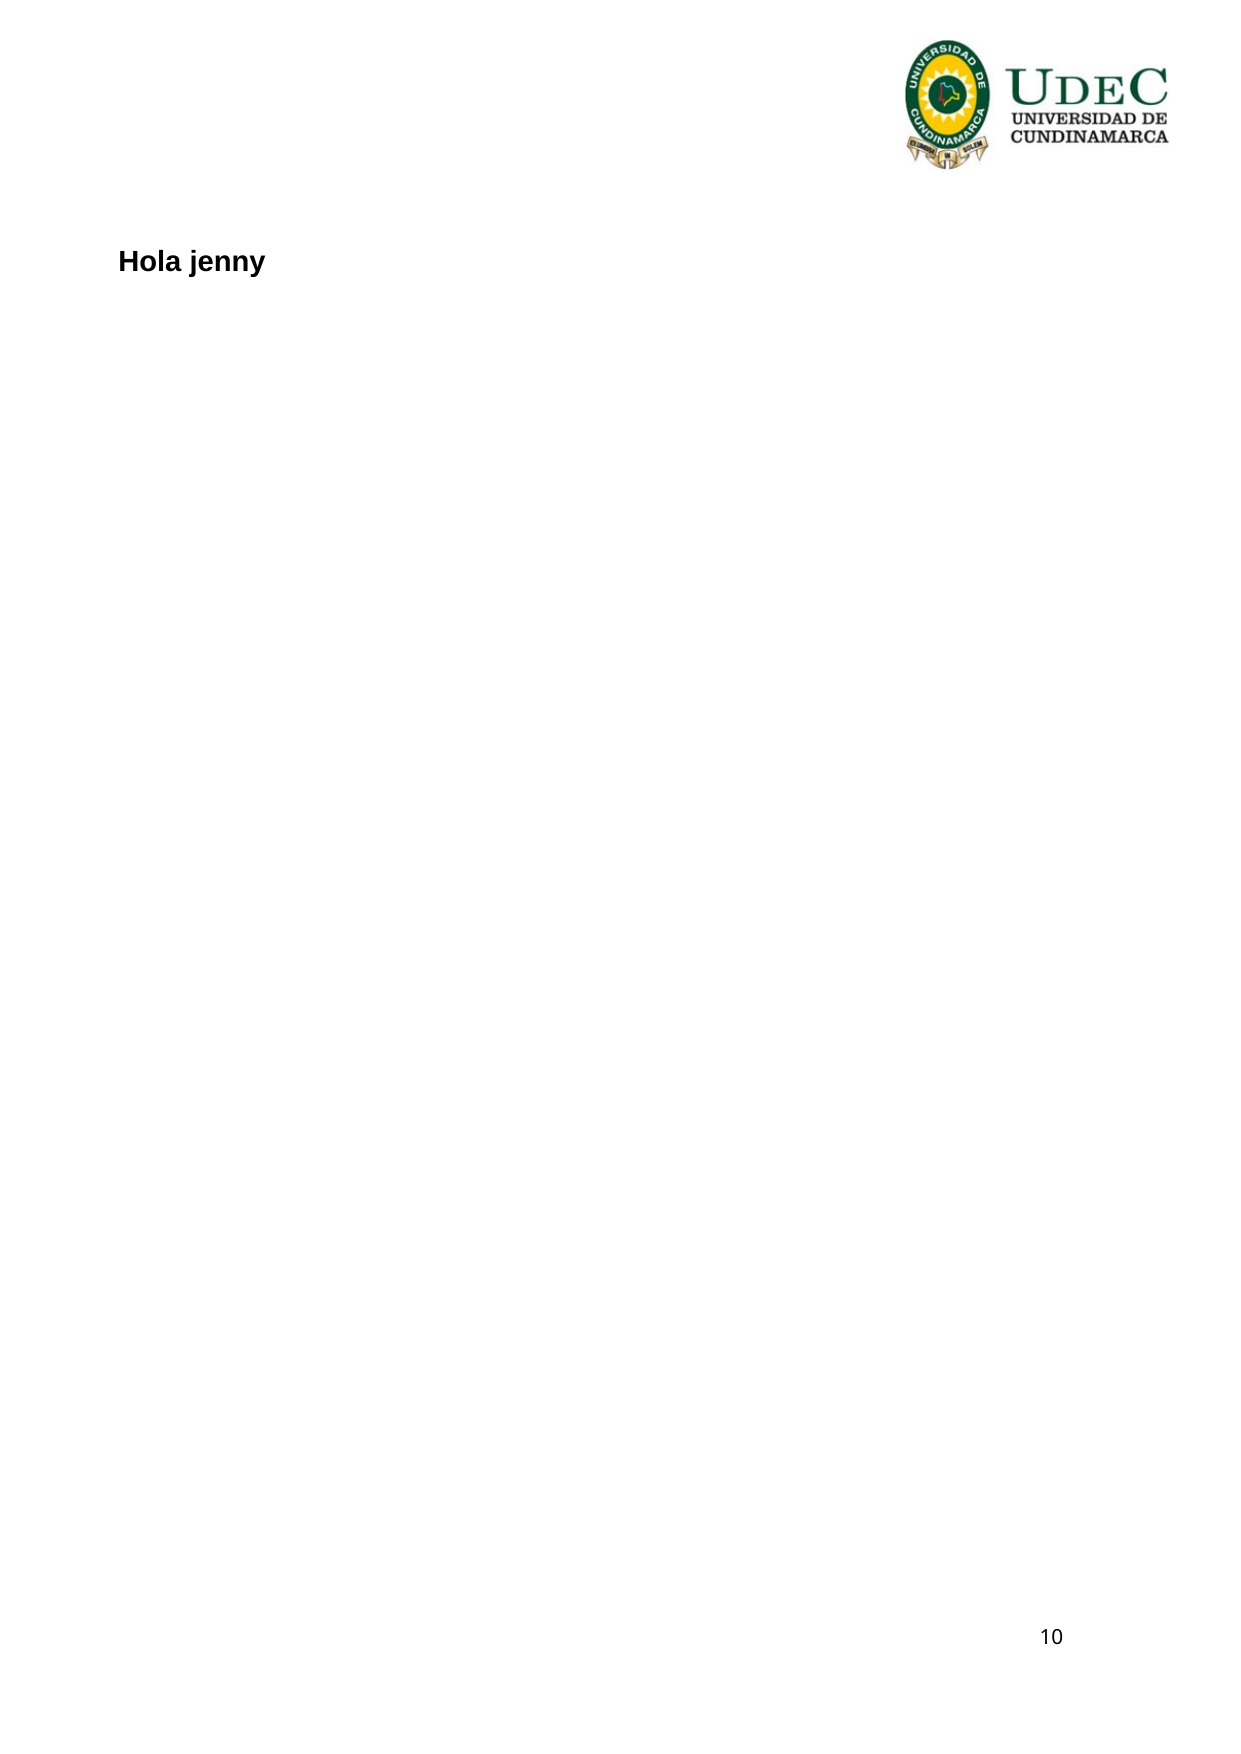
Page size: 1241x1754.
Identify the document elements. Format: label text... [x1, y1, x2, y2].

text Hola jenny [118, 244, 1063, 278]
picture [904, 39, 1171, 171]
